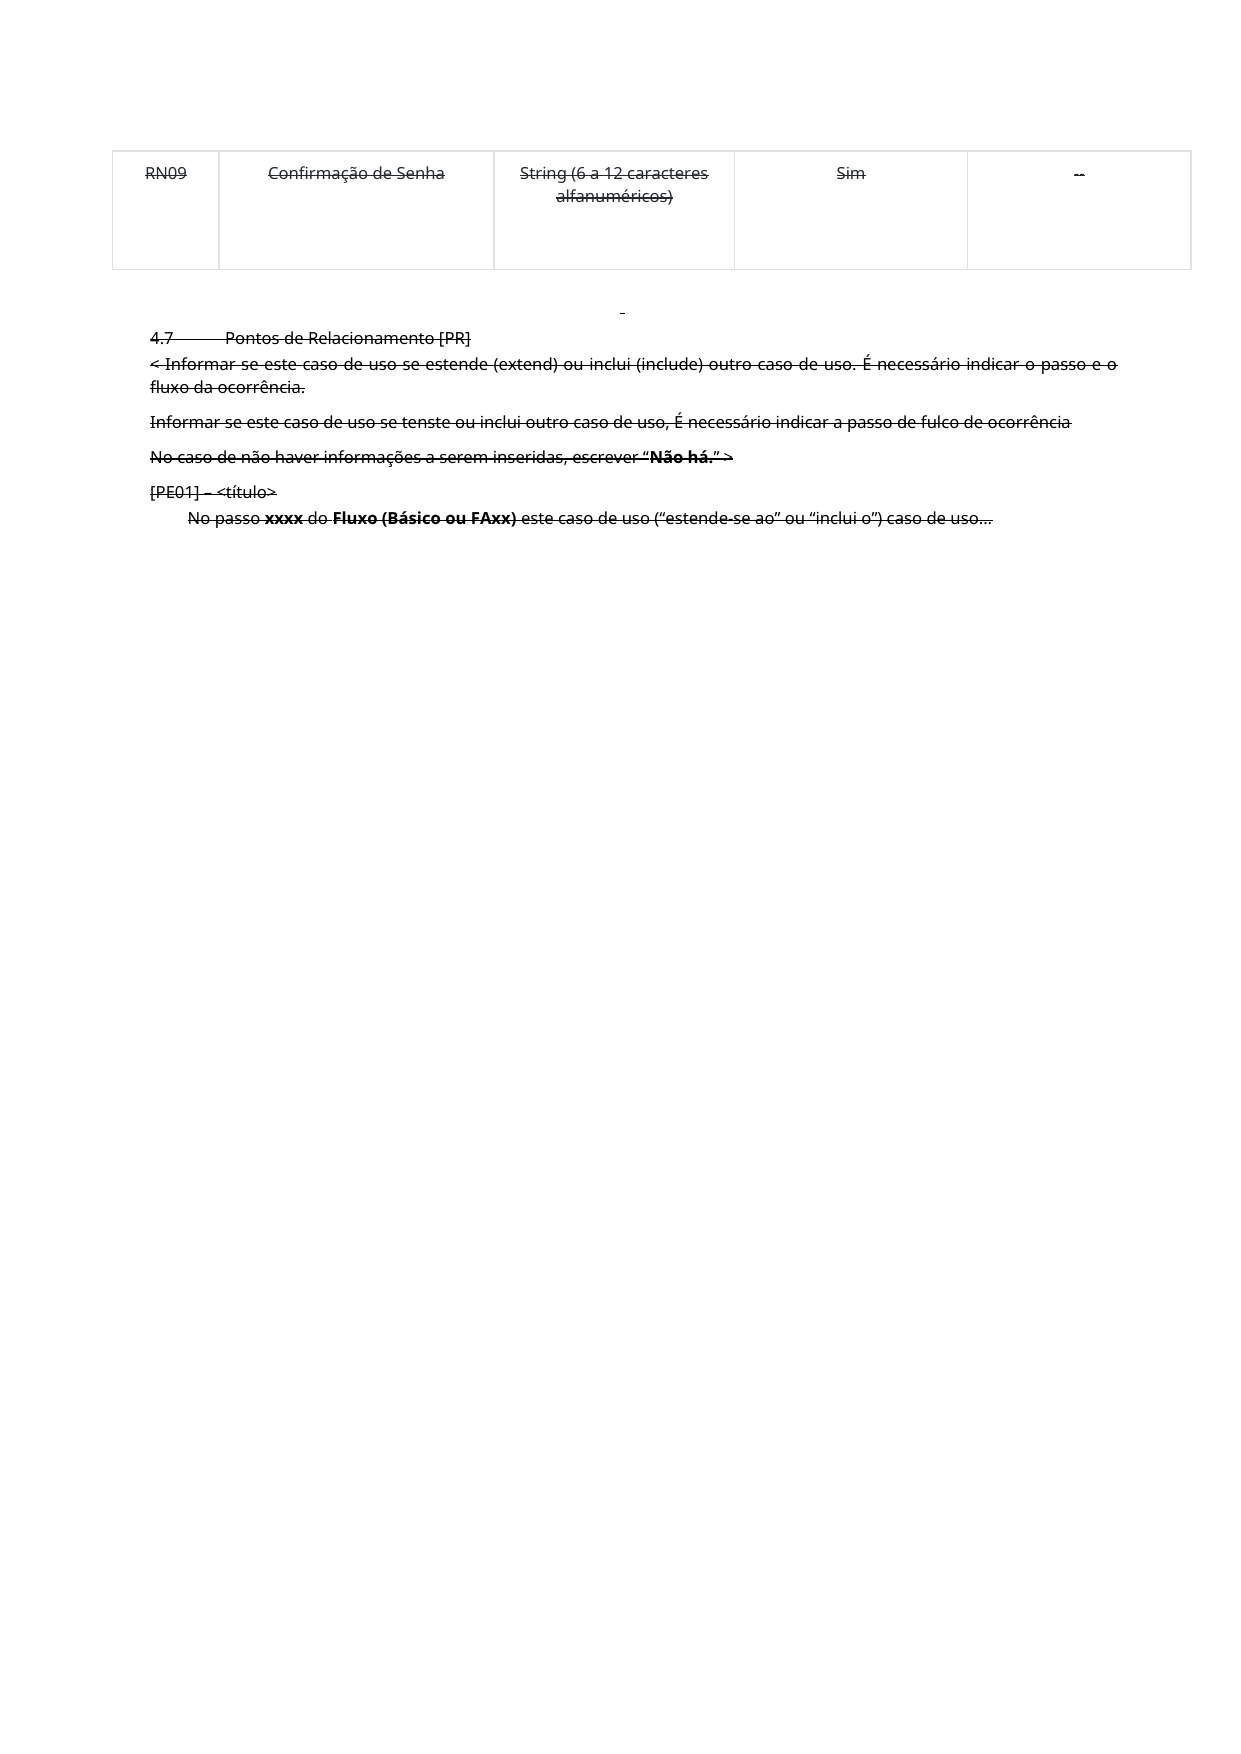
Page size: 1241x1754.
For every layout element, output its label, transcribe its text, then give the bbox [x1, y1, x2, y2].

text 4.7 Pontos de Relacionamento [PR] [150, 327, 1090, 349]
text < Informar se este caso de uso se estende (extend) ou inclui (include) outro caso de uso. É necessário indicar o passo e o fluxo da ocorrência. [150, 353, 1119, 398]
text Informar se este caso de uso se tenste ou inclui outro caso de uso, É necessário indicar a passo de fulco de ocorrência [150, 411, 1119, 433]
table_cell RN09 [113, 152, 218, 269]
text No caso de não haver informações a serem inseridas, escrever “Não há.” > [150, 446, 1119, 468]
table_cell -- [968, 152, 1190, 269]
table_cell Confirmação de Senha [220, 152, 493, 269]
text No passo xxxx do Fluxo (Básico ou FAxx) este caso de uso (“estende-se ao” ou “inclui o”) caso de uso... [187, 507, 1119, 530]
table_cell Sim [735, 152, 967, 269]
text [PE01] – <título> [150, 481, 1090, 504]
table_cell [495, 152, 734, 269]
